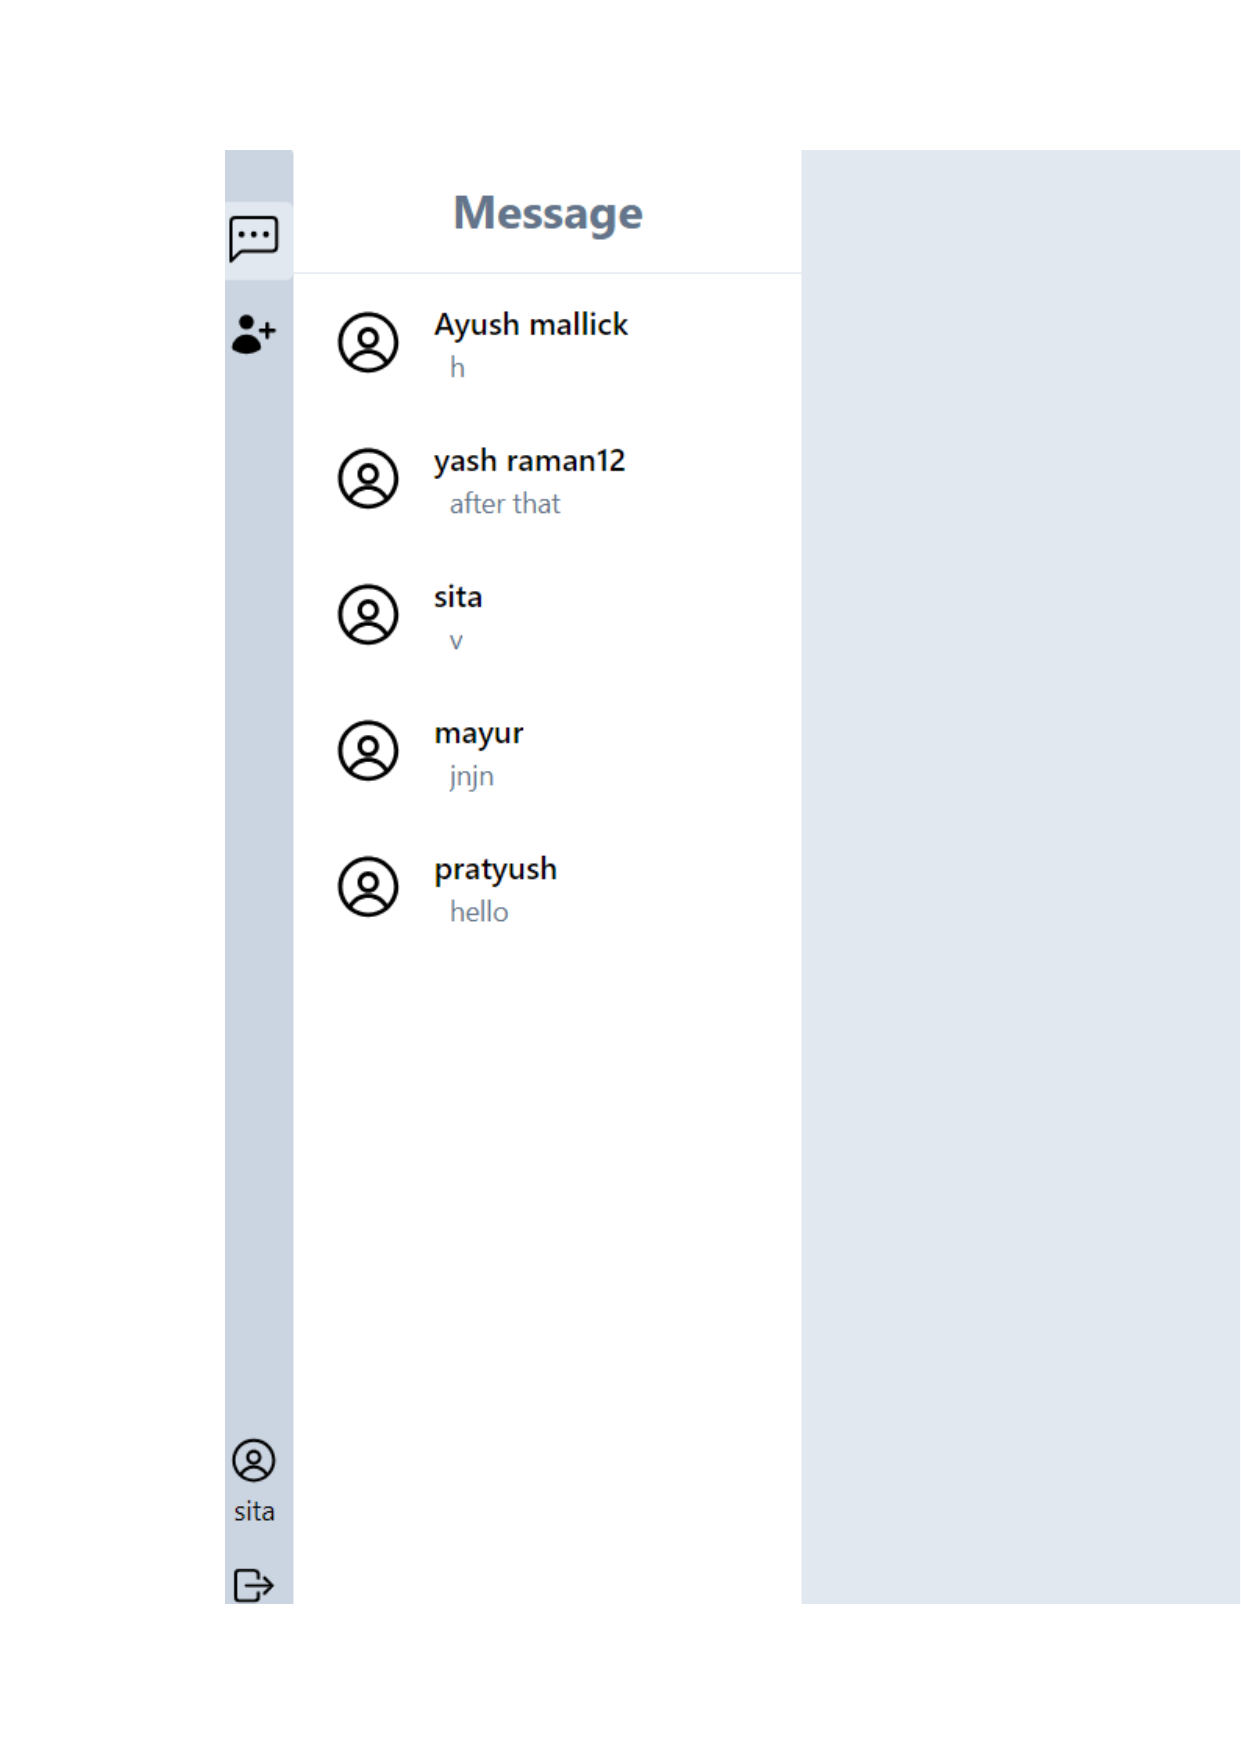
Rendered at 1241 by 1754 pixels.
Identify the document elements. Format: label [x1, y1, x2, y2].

picture [225, 150, 1241, 1604]
